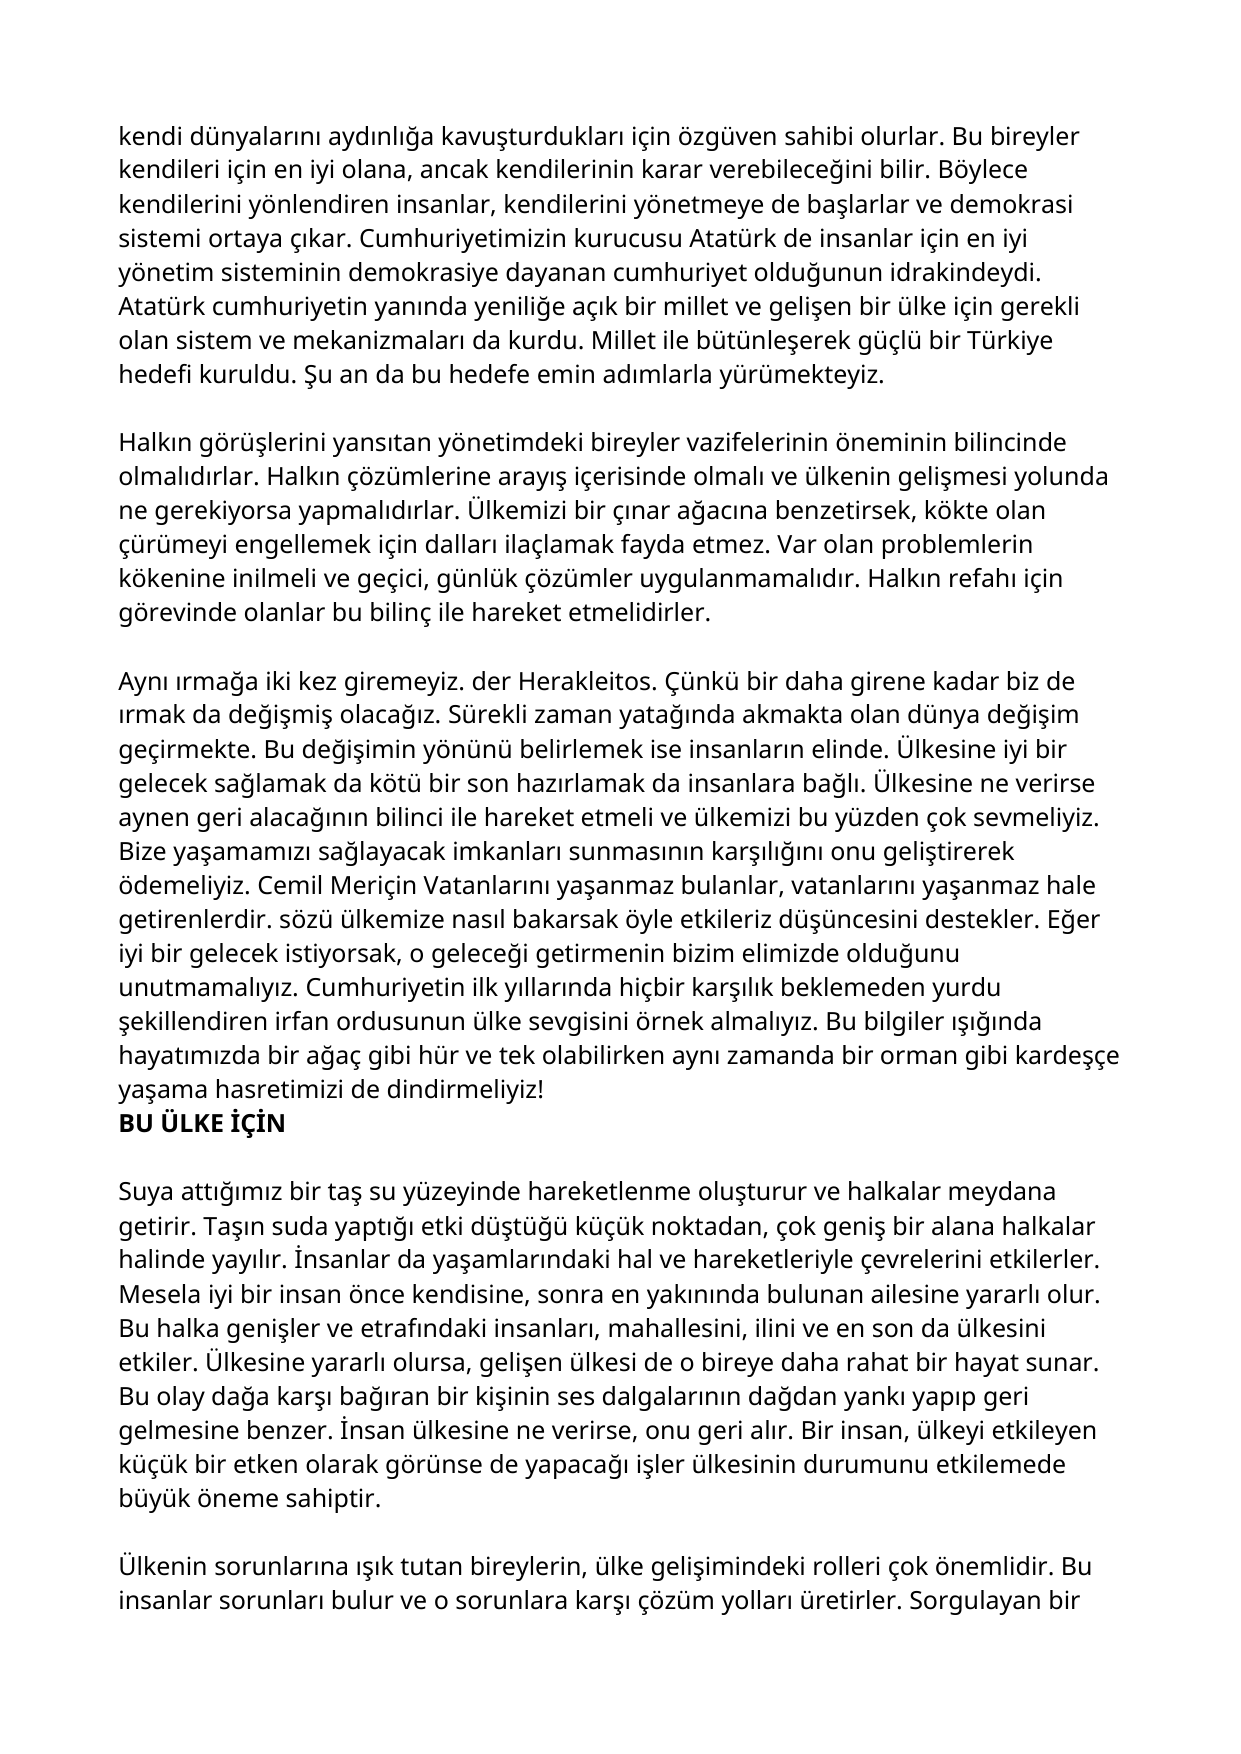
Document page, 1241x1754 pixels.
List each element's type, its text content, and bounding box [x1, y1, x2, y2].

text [118, 1549, 1122, 1617]
text Halkın görüşlerini yansıtan yönetimdeki bireyler vazifelerinin öneminin bilincinde olmalıdırlar. Halkın çözümlerine arayış içerisinde olmalı ve ülkenin gelişmesi yolunda ne gerekiyorsa yapmalıdırlar. Ülkemizi bir çınar ağacına benzetirsek, kökte olan çürümeyi engellemek için dalları ilaçlamak fayda etmez. Var olan problemlerin kökenine inilmeli ve geçici, günlük çözümler uygulanmamalıdır. Halkın refahı için görevinde olanlar bu bilinç ile hareket etmelidirler. [118, 425, 1122, 629]
text BU ÜLKE İÇİN [118, 1106, 1122, 1140]
text Aynı ırmağa iki kez giremeyiz. der Herakleitos. Çünkü bir daha girene kadar biz de ırmak da değişmiş olacağız. Sürekli zaman yatağında akmakta olan dünya değişim geçirmekte. Bu değişimin yönünü belirlemek ise insanların elinde. Ülkesine iyi bir gelecek sağlamak da kötü bir son hazırlamak da insanlara bağlı. Ülkesine ne verirse aynen geri alacağının bilinci ile hareket etmeli ve ülkemizi bu yüzden çok sevmeliyiz. Bize yaşamamızı sağlayacak imkanları sunmasının karşılığını onu geliştirerek ödemeliyiz. Cemil Meriçin Vatanlarını yaşanmaz bulanlar, vatanlarını yaşanmaz hale getirenlerdir. sözü ülkemize nasıl bakarsak öyle etkileriz düşüncesini destekler. Eğer iyi bir gelecek istiyorsak, o geleceği getirmenin bizim elimizde olduğunu unutmamalıyız. Cumhuriyetin ilk yıllarında hiçbir karşılık beklemeden yurdu şekillendiren irfan ordusunun ülke sevgisini örnek almalıyız. Bu bilgiler ışığında hayatımızda bir ağaç gibi hür ve tek olabilirken aynı zamanda bir orman gibi kardeşçe yaşama hasretimizi de dindirmeliyiz! [118, 663, 1122, 1106]
text Suya attığımız bir taş su yüzeyinde hareketlenme oluşturur ve halkalar meydana getirir. Taşın suda yaptığı etki düştüğü küçük noktadan, çok geniş bir alana halkalar halinde yayılır. İnsanlar da yaşamlarındaki hal ve hareketleriyle çevrelerini etkilerler. Mesela iyi bir insan önce kendisine, sonra en yakınında bulunan ailesine yararlı olur. Bu halka genişler ve etrafındaki insanları, mahallesini, ilini ve en son da ülkesini etkiler. Ülkesine yararlı olursa, gelişen ülkesi de o bireye daha rahat bir hayat sunar. Bu olay dağa karşı bağıran bir kişinin ses dalgalarının dağdan yankı yapıp geri gelmesine benzer. İnsan ülkesine ne verirse, onu geri alır. Bir insan, ülkeyi etkileyen küçük bir etken olarak görünse de yapacağı işler ülkesinin durumunu etkilemede büyük öneme sahiptir. [118, 1174, 1122, 1515]
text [118, 118, 1122, 391]
